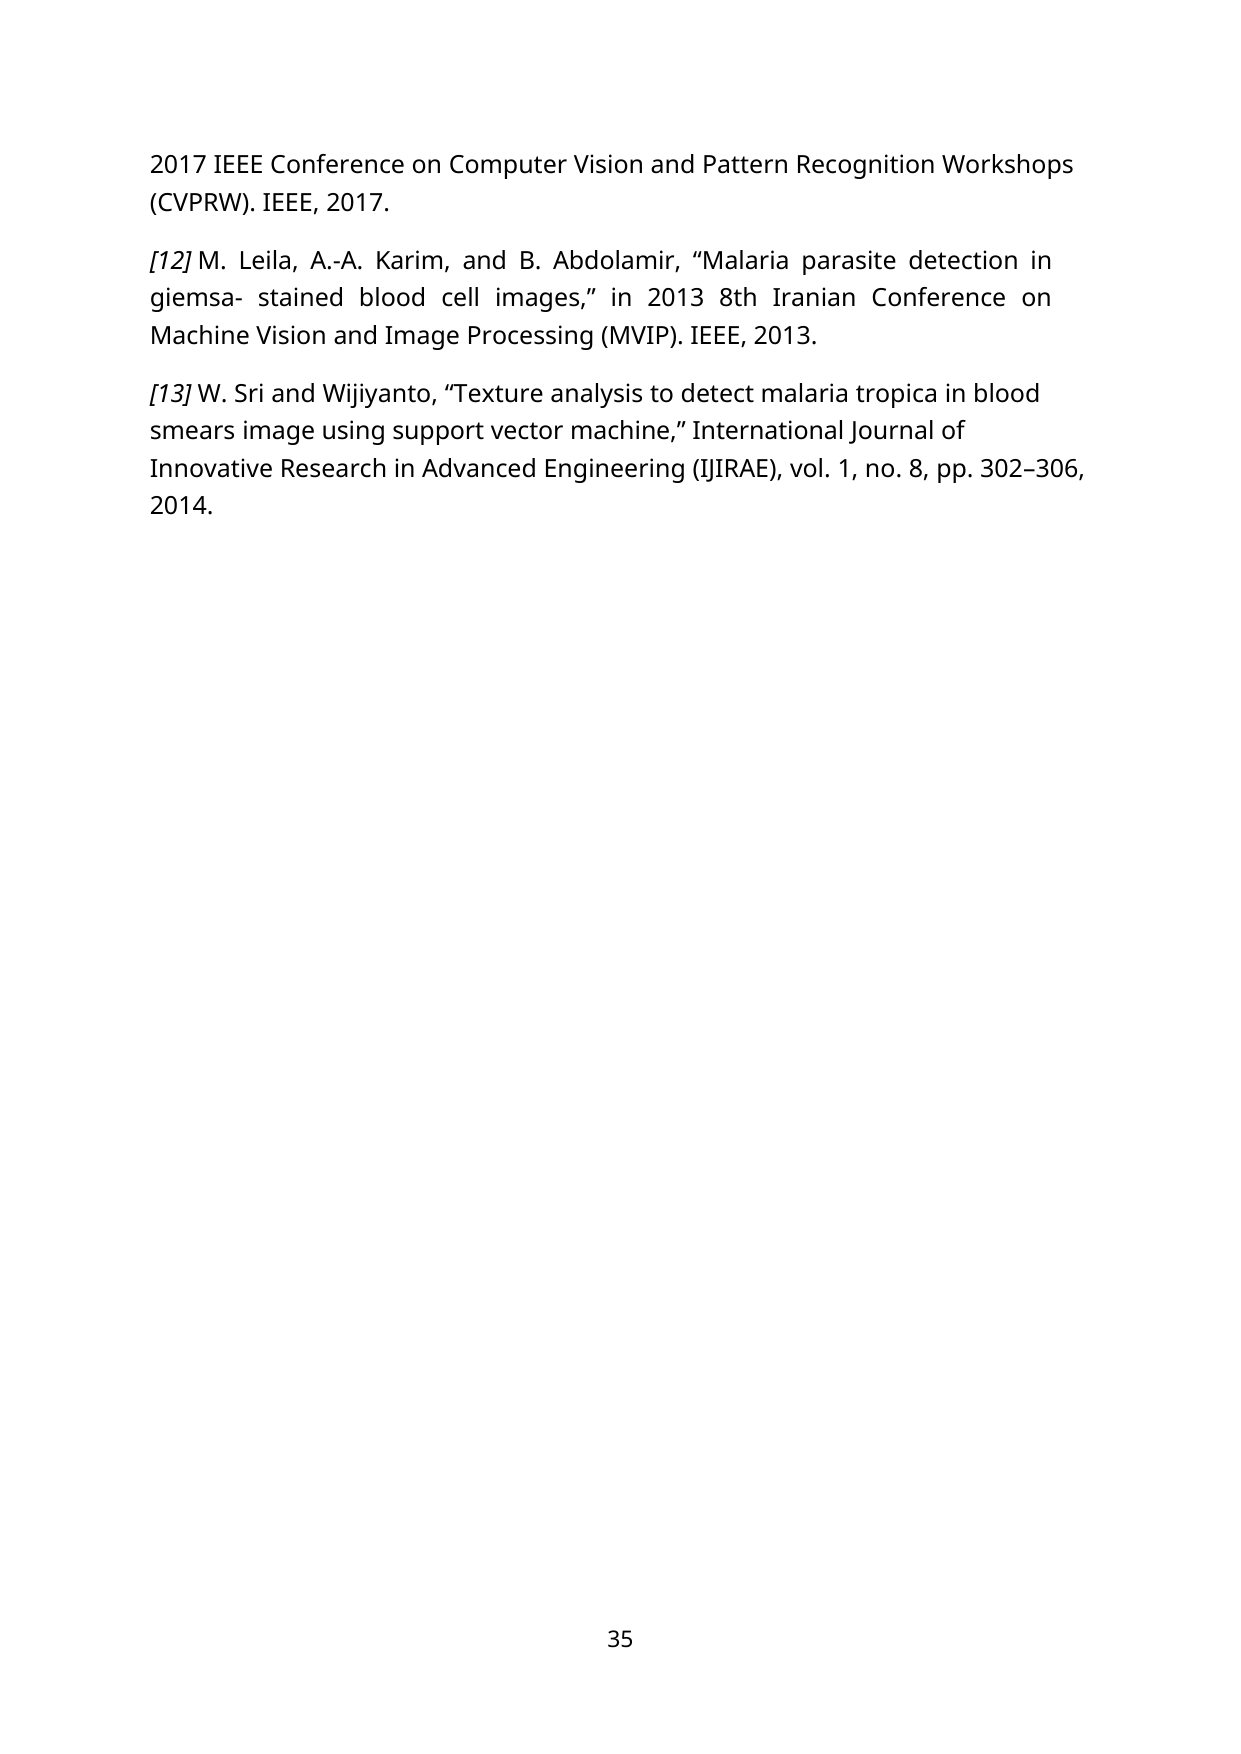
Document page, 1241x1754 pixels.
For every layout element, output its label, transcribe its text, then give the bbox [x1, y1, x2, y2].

list M. Leila, A.-A. Karim, and B. Abdolamir, “Malaria parasite detection in giemsa- stained blood cell images,” in 2013 8th Iranian Conference on Machine Vision and Image Processing (MVIP). IEEE, 2013. [149, 242, 1052, 351]
list W. Sri and Wijiyanto, “Texture analysis to detect malaria tropica in blood smears image using support vector machine,” International Journal of Innovative Research in Advanced Engineering (IJIRAE), vol. 1, no. 8, pp. 302–306, 2014. [149, 376, 1089, 522]
text 2017 IEEE Conference on Computer Vision and Pattern Recognition Workshops (CVPRW). IEEE, 2017. [149, 147, 1094, 218]
